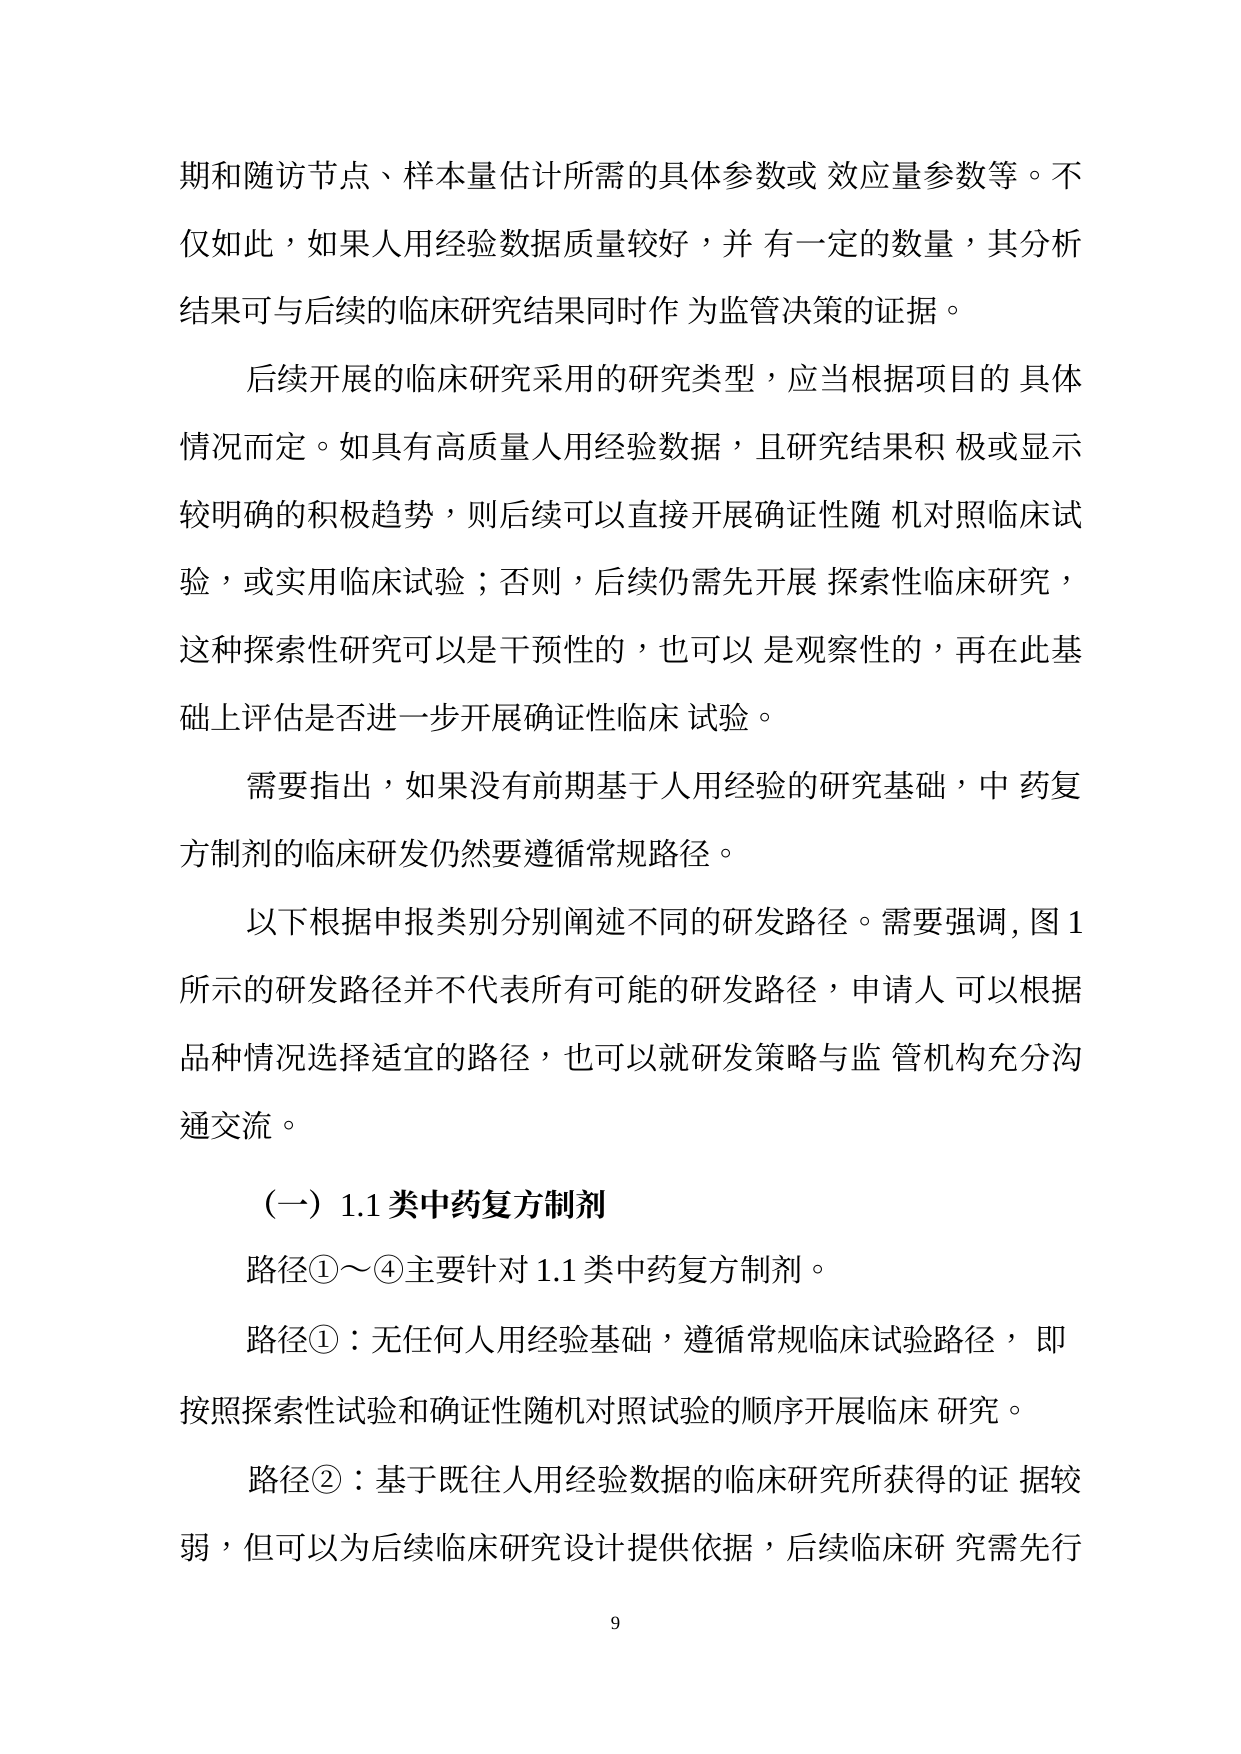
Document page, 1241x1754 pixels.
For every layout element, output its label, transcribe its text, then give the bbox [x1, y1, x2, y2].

text 后续开展的临床研究采用的研究类型，应当根据项目的 具体情况而定。如具有高质量人用经验数据，且研究结果积 极或显示较明确的积极趋势，则后续可以直接开展确证性随 机对照临床试验，或实用临床试验；否则，后续仍需先开展 探索性临床研究，这种探索性研究可以是干预性的，也可以 是观察性的，再在此基础上评估是否进一步开展确证性临床 试验。 [179, 336, 1084, 743]
text （一）1.1类中药复方制剂 [179, 1180, 1084, 1225]
text 以下根据申报类别分别阐述不同的研发路径。需要强调, 图1所示的研发路径并不代表所有可能的研发路径，申请人 可以根据品种情况选择适宜的路径，也可以就研发策略与监 管机构充分沟通交流。 [179, 879, 1084, 1151]
text 需要指出，如果没有前期基于人用经验的研究基础，中 药复方制剂的临床研发仍然要遵循常规路径。 [179, 743, 1084, 879]
text 路径①：无任何人用经验基础，遵循常规临床试验路径， 即按照探索性试验和确证性随机对照试验的顺序开展临床 研究。 [179, 1296, 1084, 1437]
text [179, 134, 1084, 336]
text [179, 1437, 1084, 1573]
text 路径①〜④主要针对1.1类中药复方制剂。 [179, 1225, 1084, 1296]
